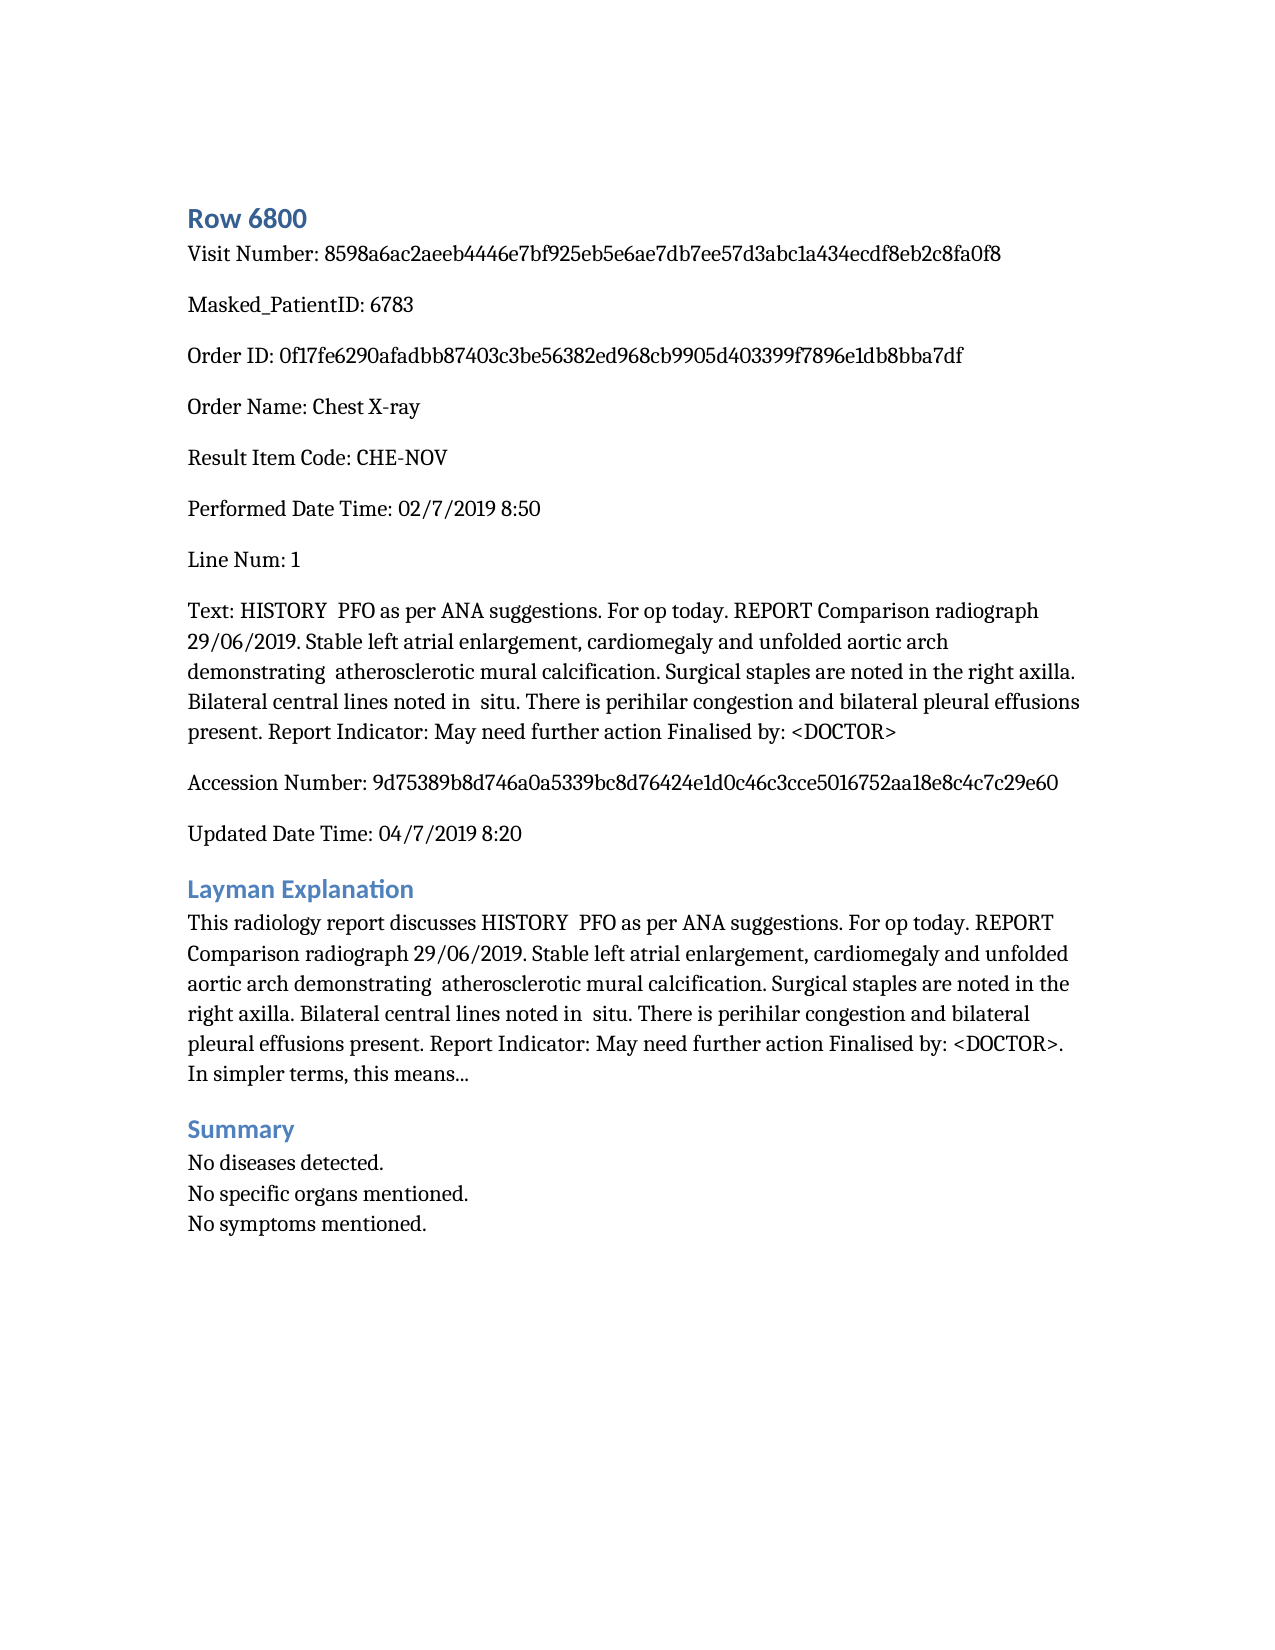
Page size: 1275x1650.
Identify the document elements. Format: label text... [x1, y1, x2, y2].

subtitle Summary [187, 1112, 1087, 1145]
text Updated Date Time: 04/7/2019 8:20 [187, 821, 1087, 847]
text Order ID: 0f17fe6290afadbb87403c3be56382ed968cb9905d403399f7896e1db8bba7df [187, 343, 1087, 369]
text Masked_PatientID: 6783 [187, 292, 1087, 318]
text Visit Number: 8598a6ac2aeeb4446e7bf925eb5e6ae7db7ee57d3abc1a434ecdf8eb2c8fa0f8 [187, 241, 1087, 267]
text No diseases detected. No specific organs mentioned. No symptoms mentioned. [187, 1150, 1087, 1237]
text This radiology report discusses HISTORY PFO as per ANA suggestions. For op today. REPORT Comparison radiograph 29/06/2019. Stable left atrial enlargement, cardiomegaly and unfolded aortic arch demonstrating atherosclerotic mural calcification. Surgical staples are noted in the right axilla. Bilateral central lines noted in situ. There is perihilar congestion and bilateral pleural effusions present. Report Indicator: May need further action Finalised by: <DOCTOR>. In simpler terms, this means... [187, 910, 1087, 1087]
text Line Num: 1 [187, 547, 1087, 573]
text Result Item Code: CHE-NOV [187, 445, 1087, 471]
text Accession Number: 9d75389b8d746a0a5339bc8d76424e1d0c46c3cce5016752aa18e8c4c7c29e60 [187, 770, 1087, 796]
text Text: HISTORY PFO as per ANA suggestions. For op today. REPORT Comparison radiograph 29/06/2019. Stable left atrial enlargement, cardiomegaly and unfolded aortic arch demonstrating atherosclerotic mural calcification. Surgical staples are noted in the right axilla. Bilateral central lines noted in situ. There is perihilar congestion and bilateral pleural effusions present. Report Indicator: May need further action Finalised by: <DOCTOR> [187, 598, 1087, 745]
text Order Name: Chest X-ray [187, 394, 1087, 420]
text Performed Date Time: 02/7/2019 8:50 [187, 496, 1087, 522]
subtitle Layman Explanation [187, 872, 1087, 905]
subtitle Row 6800 [187, 200, 1087, 236]
